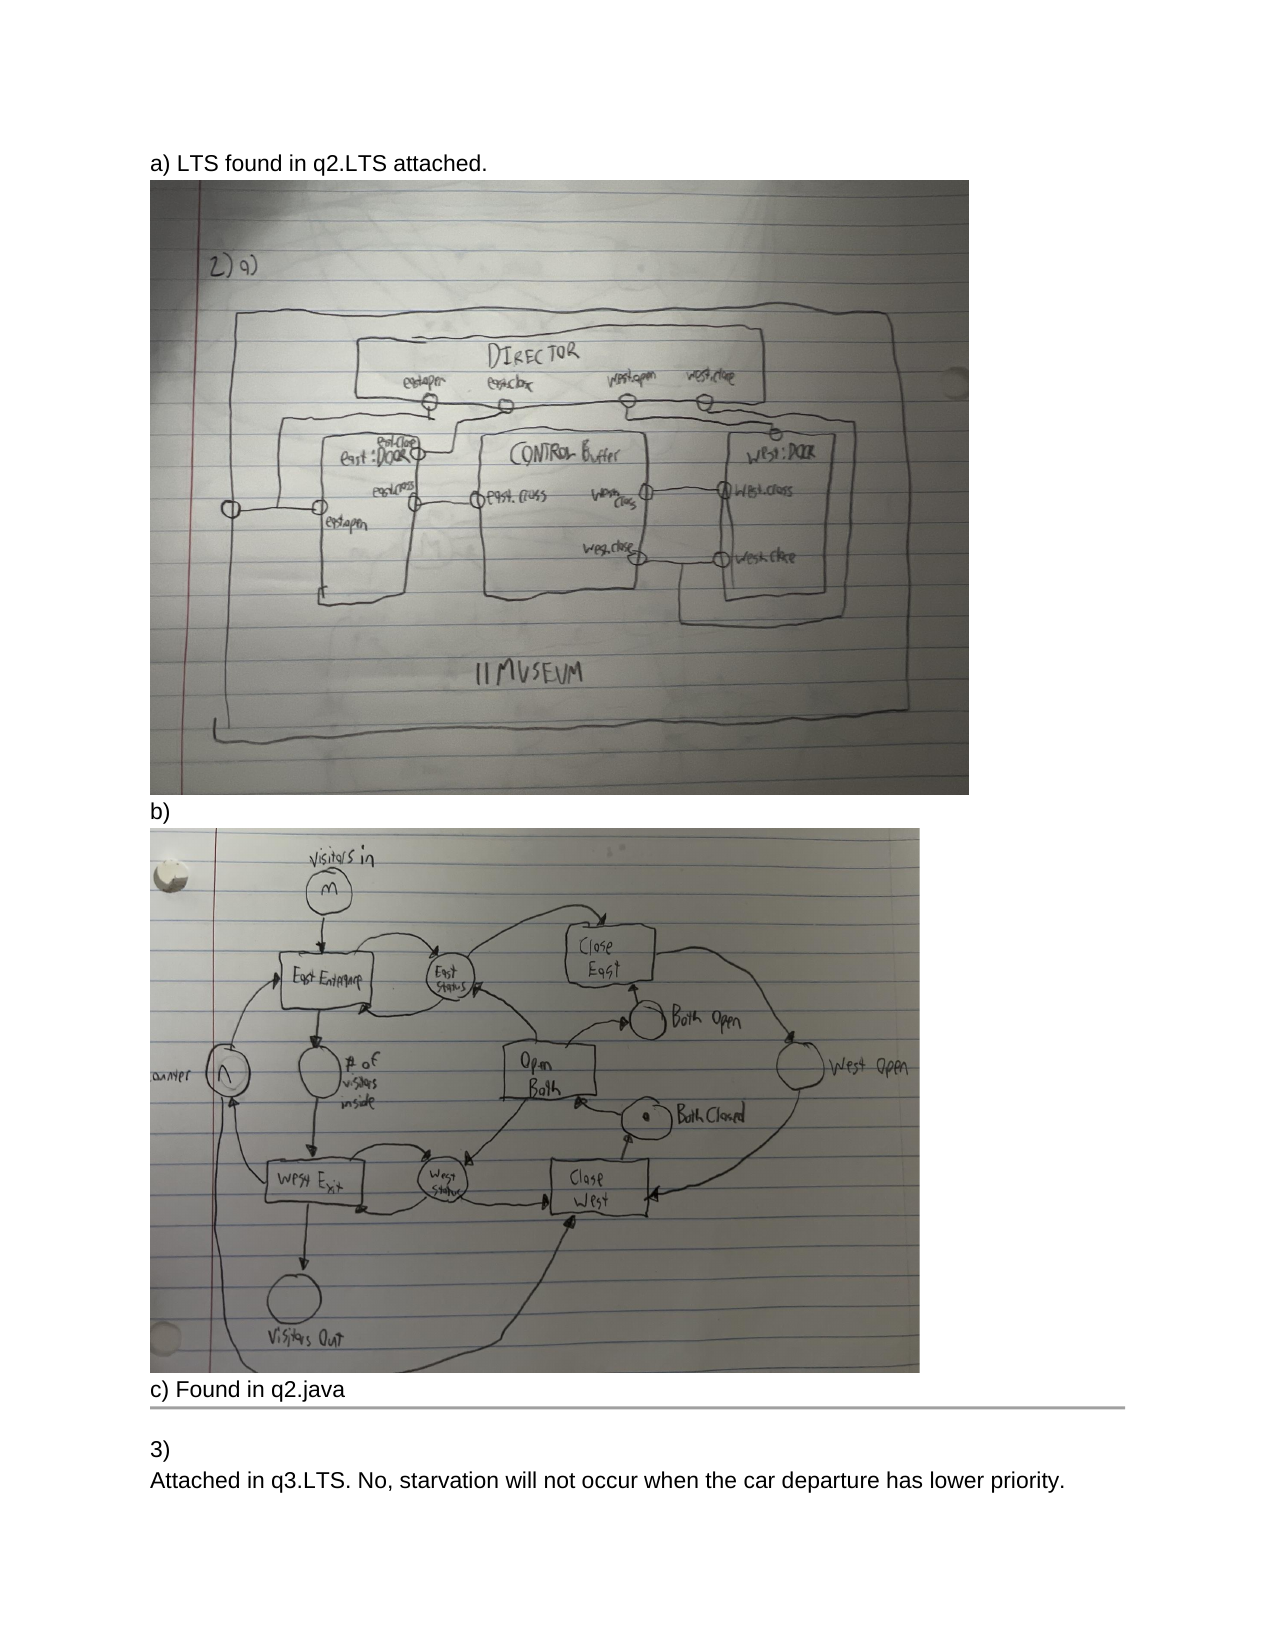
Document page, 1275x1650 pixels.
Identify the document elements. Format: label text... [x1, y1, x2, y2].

text b) [150, 798, 1125, 825]
picture [150, 828, 920, 1373]
picture [150, 180, 969, 795]
text 3) [150, 1436, 1125, 1463]
text c) Found in q2.java [150, 1376, 1125, 1402]
text Attached in q3.LTS. No, starvation will not occur when the car departure has lower priority. [150, 1467, 1125, 1493]
